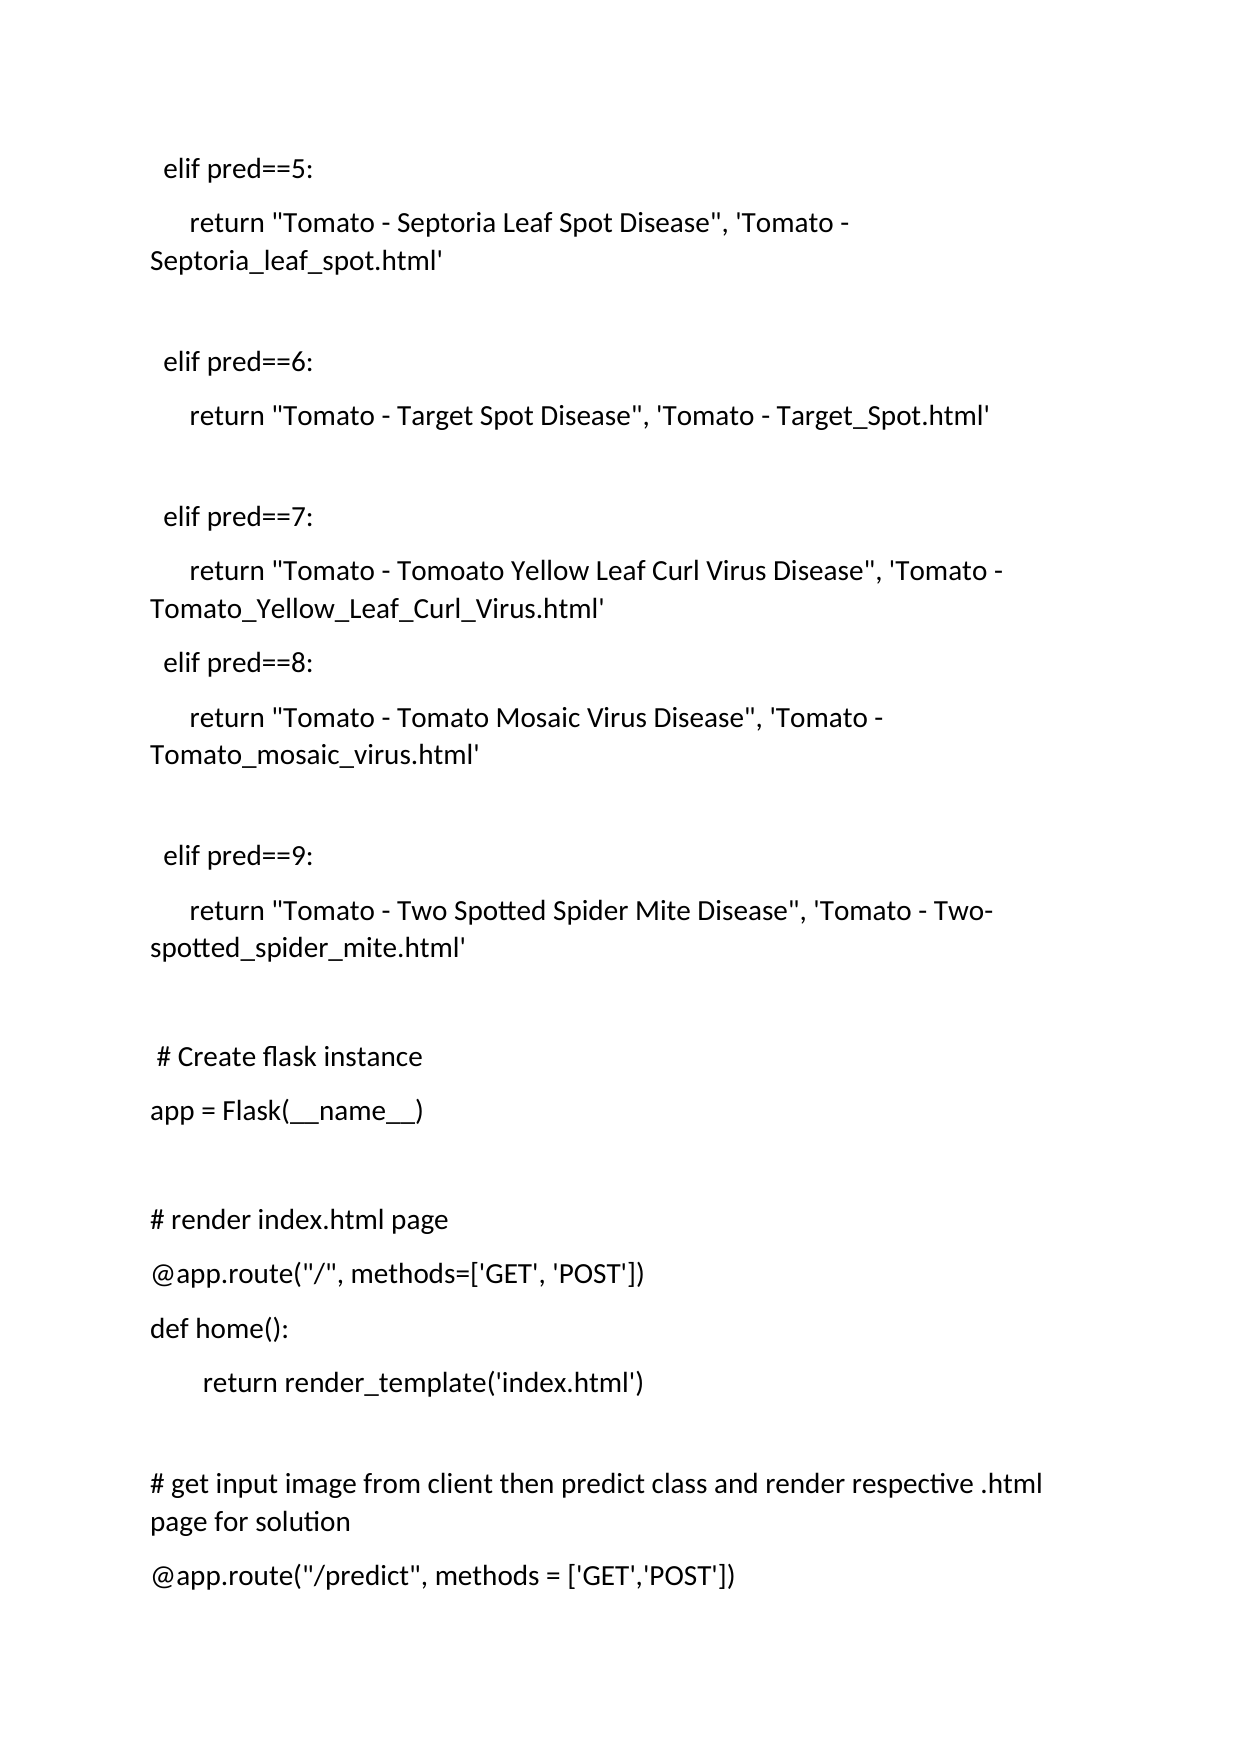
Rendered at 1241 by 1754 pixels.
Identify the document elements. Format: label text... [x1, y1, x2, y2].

text elif pred==9: [150, 837, 1090, 873]
text # Create flask instance [150, 1038, 1090, 1074]
text @app.route("/predict", methods = ['GET','POST']) [150, 1557, 1090, 1593]
text def home(): [150, 1310, 1090, 1346]
text return render_template('index.html') [150, 1364, 1090, 1400]
text # render index.html page [150, 1201, 1090, 1237]
text # get input image from client then predict class and render respective .html page for solution [150, 1465, 1090, 1538]
text return "Tomato - Two Spotted Spider Mite Disease", 'Tomato - Two-spotted_spider_mite.html' [150, 892, 1090, 965]
text return "Tomato - Septoria Leaf Spot Disease", 'Tomato - Septoria_leaf_spot.html' [150, 204, 1090, 278]
text elif pred==7: [150, 498, 1090, 533]
text return "Tomato - Tomato Mosaic Virus Disease", 'Tomato - Tomato_mosaic_virus.html' [150, 699, 1090, 772]
text elif pred==6: [150, 343, 1090, 378]
text elif pred==5: [150, 150, 1090, 186]
text elif pred==8: [150, 644, 1090, 680]
text return "Tomato - Tomoato Yellow Leaf Curl Virus Disease", 'Tomato - Tomato_Yellow_Leaf_Curl_Virus.html' [150, 552, 1090, 626]
text app = Flask(__name__) [150, 1092, 1090, 1128]
text return "Tomato - Target Spot Disease", 'Tomato - Target_Spot.html' [150, 397, 1090, 433]
text @app.route("/", methods=['GET', 'POST']) [150, 1256, 1090, 1291]
